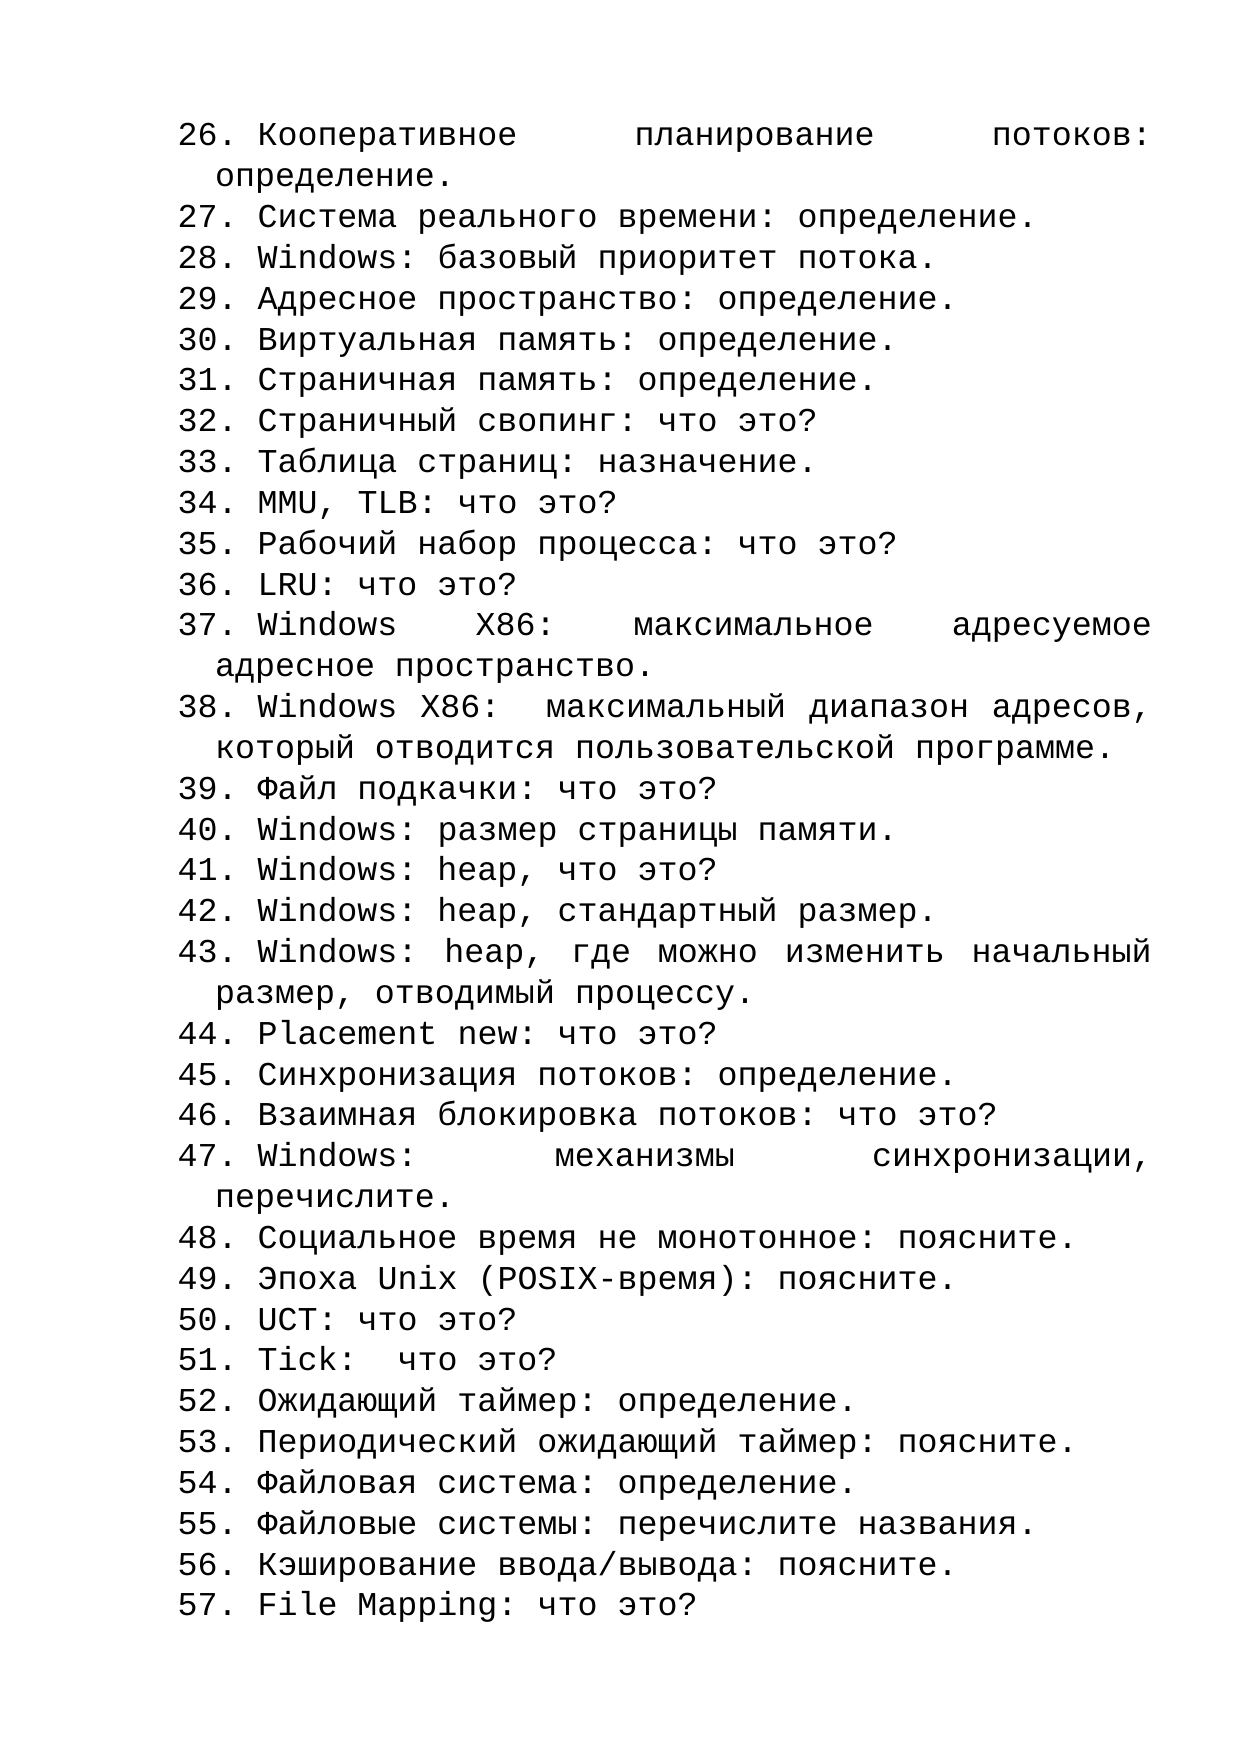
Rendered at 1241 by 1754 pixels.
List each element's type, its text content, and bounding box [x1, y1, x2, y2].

list Windows: heap, стандартный размер. [177, 894, 1152, 932]
list Placement new: что это? [177, 1016, 1152, 1054]
list Виртуальная память: определение. [177, 322, 1152, 360]
list Социальное время не монотонное: поясните. [177, 1221, 1152, 1258]
list Страничный свопинг: что это? [177, 404, 1152, 442]
list Файл подкачки: что это? [177, 771, 1152, 809]
list MMU, TLB: что это? [177, 486, 1152, 523]
list Страничная память: определение. [177, 363, 1152, 401]
list Взаимная блокировка потоков: что это? [177, 1098, 1152, 1136]
list Windows X86: максимальный диапазон адресов, который отводится пользовательской программе. [177, 690, 1152, 768]
list Windows: heap, что это? [177, 853, 1152, 891]
list Кэширование ввода/вывода: поясните. [177, 1547, 1152, 1585]
list Адресное пространство: определение. [177, 281, 1152, 319]
list Windows X86: максимальное адресуемое адресное пространство. [177, 608, 1152, 687]
list Рабочий набор процесса: что это? [177, 526, 1152, 564]
list Кооперативное планирование потоков: определение. [177, 118, 1152, 197]
list UCТ: что это? [177, 1302, 1152, 1340]
list Файловая система: определение. [177, 1466, 1152, 1503]
list Ожидающий таймер: определение. [177, 1384, 1152, 1422]
list File Mapping: что это? [177, 1588, 1152, 1626]
list Windows: heap, где можно изменить начальный размер, отводимый процессу. [177, 935, 1152, 1013]
list Tick: что это? [177, 1343, 1152, 1381]
list LRU: что это? [177, 567, 1152, 605]
list Синхронизация потоков: определение. [177, 1057, 1152, 1095]
list Периодический ожидающий таймер: поясните. [177, 1425, 1152, 1463]
list Таблица страниц: назначение. [177, 445, 1152, 483]
list Система реального времени: определение. [177, 200, 1152, 238]
list Эпоха Unix (POSIX-время): поясните. [177, 1261, 1152, 1299]
list Windows: базовый приоритет потока. [177, 241, 1152, 278]
list Windows: механизмы синхронизации, перечислите. [177, 1139, 1152, 1218]
list Файловые системы: перечислите названия. [177, 1506, 1152, 1544]
list Windows: размер страницы памяти. [177, 812, 1152, 850]
